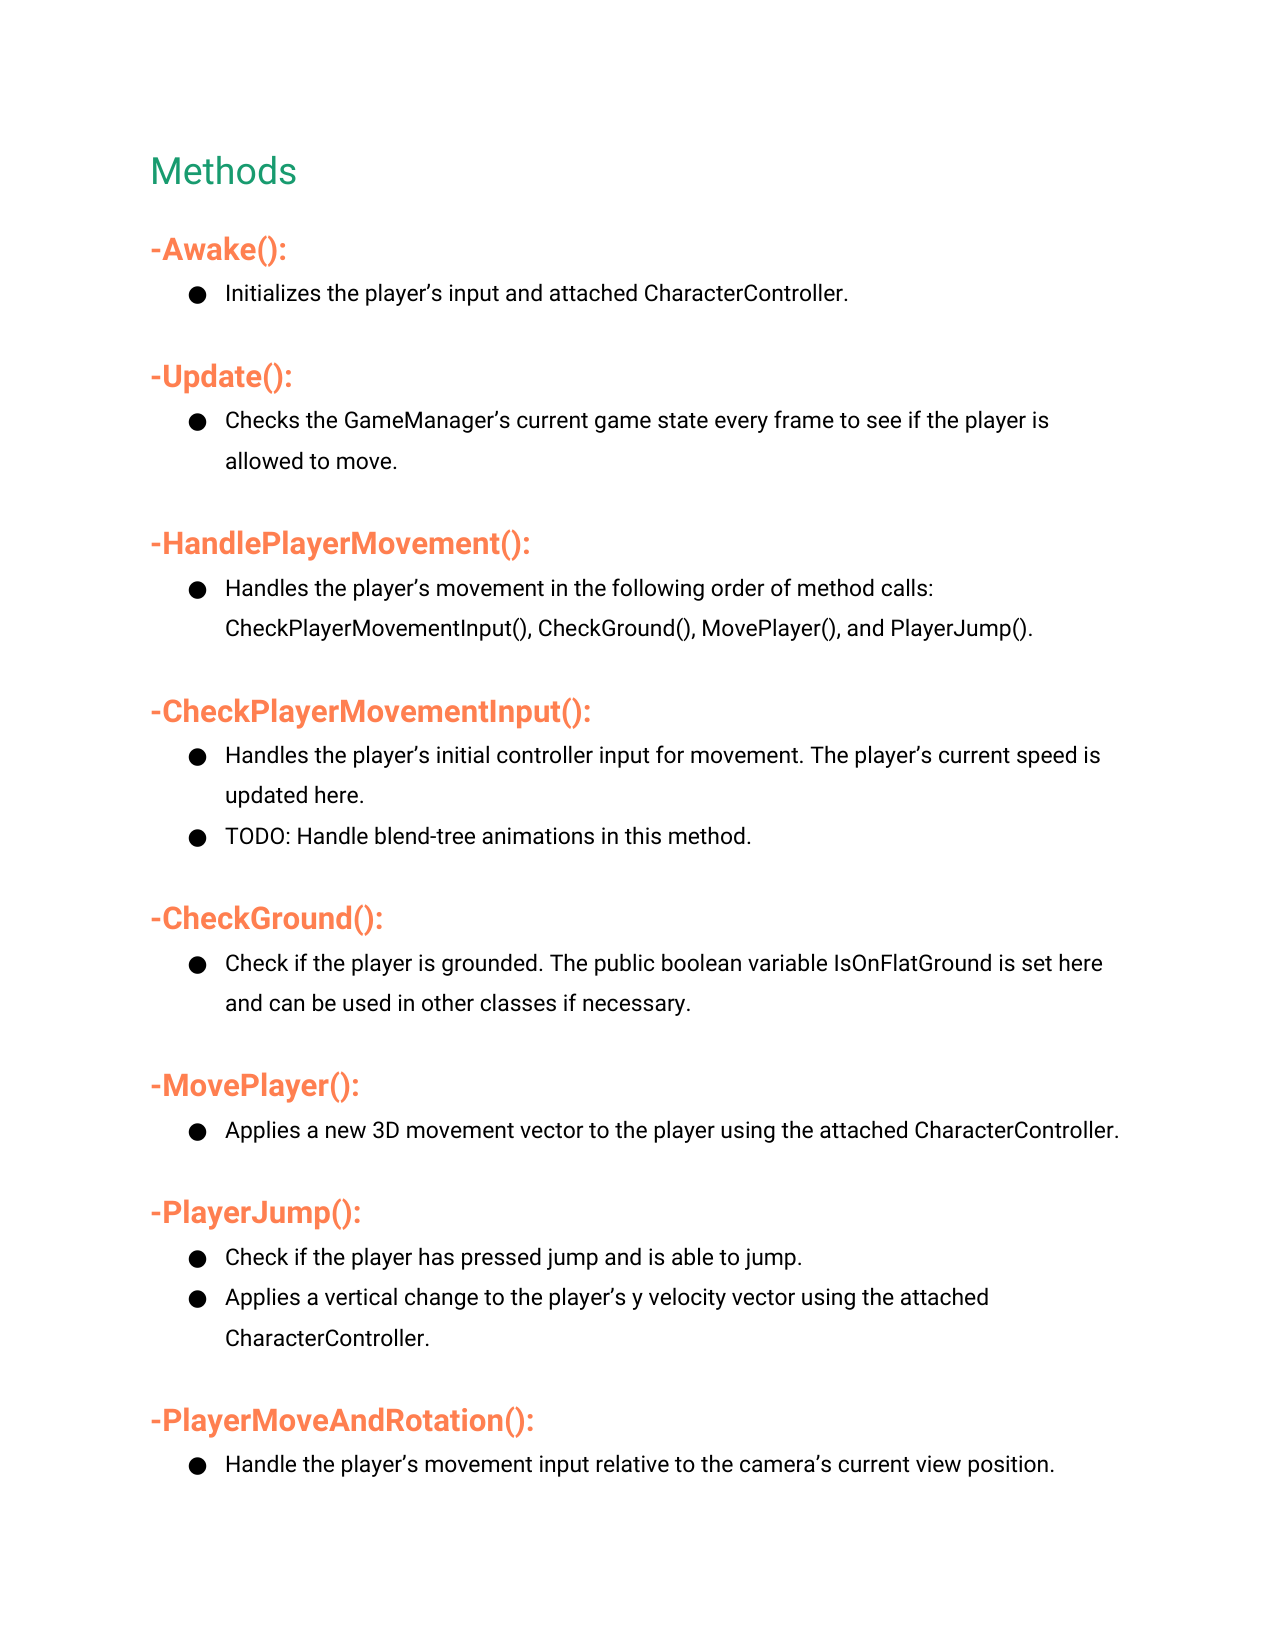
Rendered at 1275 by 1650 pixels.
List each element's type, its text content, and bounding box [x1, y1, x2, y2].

list Check if the player has pressed jump and is able to jump. [187, 1244, 1125, 1271]
list Check if the player is grounded. The public boolean variable IsOnFlatGround is set here and can be used in other classes if necessary. [187, 950, 1125, 1017]
subtitle -CheckPlayerMovementInput(): [150, 693, 1125, 730]
list Handle the player’s movement input relative to the camera’s current view position. [187, 1452, 1125, 1478]
list Checks the GameManager’s current game state every frame to see if the player is allowed to move. [187, 408, 1125, 475]
subtitle -Update(): [150, 358, 1125, 395]
subtitle -PlayerMoveAndRotation(): [150, 1402, 1125, 1439]
list Initializes the player’s input and attached CharacterController. [187, 281, 1125, 307]
list Handles the player’s initial controller input for movement. The player’s current speed is updated here. [187, 742, 1125, 809]
subtitle -HandlePlayerMovement(): [150, 526, 1125, 562]
list TODO: Handle blend-tree animations in this method. [187, 823, 1125, 850]
list Handles the player’s movement in the following order of method calls: CheckPlayerMovementInput(), CheckGround(), MovePlayer(), and PlayerJump(). [187, 575, 1125, 642]
list Applies a new 3D movement vector to the player using the attached CharacterController. [187, 1117, 1125, 1144]
subtitle Methods [150, 150, 1125, 194]
list Applies a vertical change to the player’s y velocity vector using the attached CharacterController. [187, 1284, 1125, 1352]
subtitle -Awake(): [150, 231, 1125, 268]
subtitle -PlayerJump(): [150, 1195, 1125, 1232]
subtitle -CheckGround(): [150, 901, 1125, 937]
subtitle -MovePlayer(): [150, 1068, 1125, 1104]
